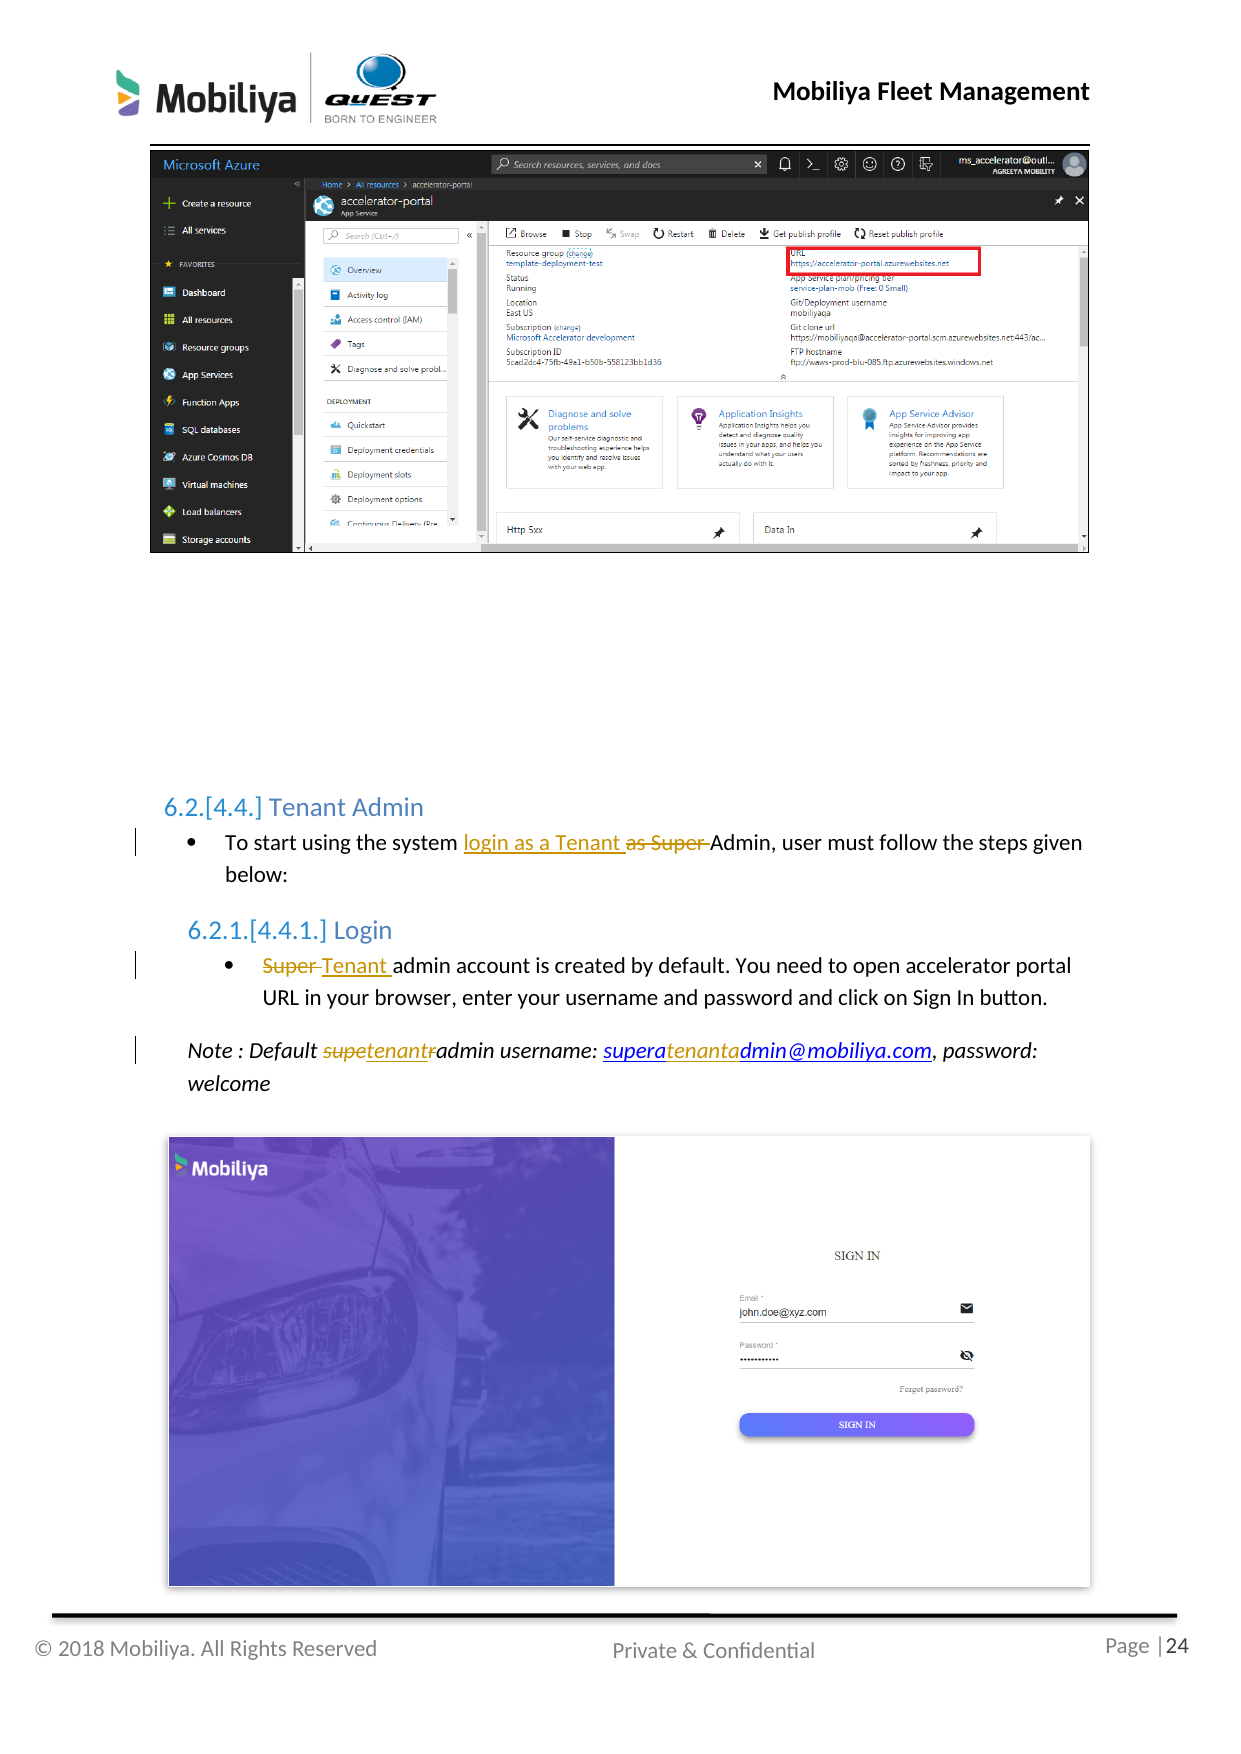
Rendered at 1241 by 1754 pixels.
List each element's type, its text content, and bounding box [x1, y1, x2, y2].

picture [169, 1137, 1089, 1586]
picture [101, 25, 456, 131]
list admin account is created by default. You need to open accelerator portal URL in your browser, enter your username and password and click on Sign In button. [225, 951, 1090, 1011]
list To start using the system Admin, user must follow the steps given below: [187, 828, 1090, 888]
picture [151, 151, 1088, 552]
text Note : Default admin username: dmin@mobiliya.com, password: welcome [187, 1036, 1090, 1097]
subtitle Tenant Admin [164, 790, 1090, 823]
subtitle Login [187, 913, 1090, 946]
